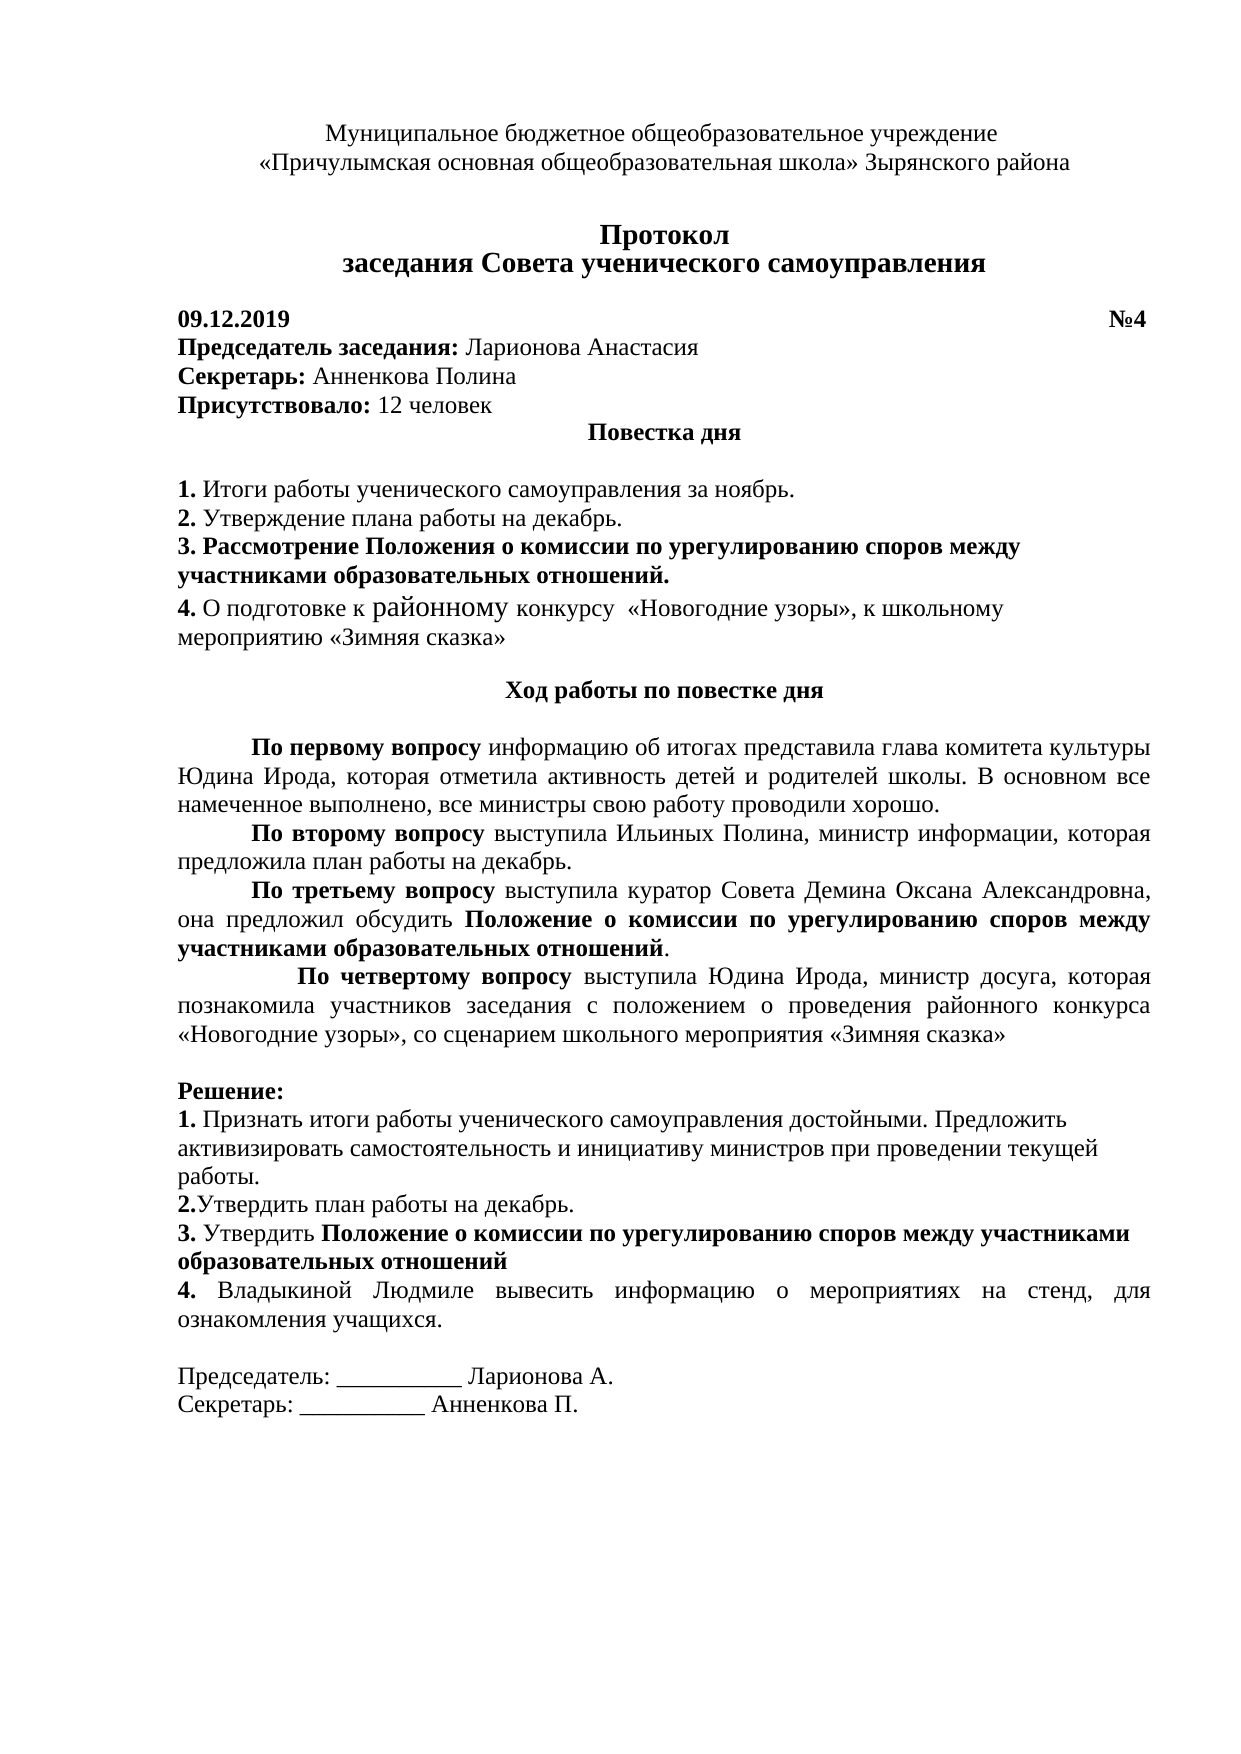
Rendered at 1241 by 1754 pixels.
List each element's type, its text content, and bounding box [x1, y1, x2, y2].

text 09.12.2019 №4 [177, 307, 1152, 332]
text Председатель: __________ Ларионова А. [177, 1333, 1152, 1390]
text Муниципальное бюджетное общеобразовательное учреждение «Причулымская основная общеобразовательная школа» Зырянского района [177, 118, 1152, 176]
text заседания Совета ученического самоуправления [177, 249, 1152, 278]
text Ход работы по повестке дня [177, 678, 1152, 704]
text Протокол [177, 223, 1152, 249]
text По четвертому вопросу выступила Юдина Ирода, министр досуга, которая познакомила участников заседания с положением о проведения районного конкурса «Новогодние узоры», со сценарием школьного мероприятия «Зимняя сказка» [177, 961, 1152, 1048]
text Повестка дня [177, 419, 1152, 445]
text Секретарь: __________ Анненкова П. [177, 1390, 1152, 1418]
text Присутствовало: 12 человек [177, 390, 1152, 419]
text Решение: 1. Признать итоги работы ученического самоуправления достойными. Предложить активизировать самостоятельность и инициативу министров при проведении текущей работы. 2.Утвердить план работы на декабрь. 3. Утвердить Положение о комиссии по урегулированию споров между участниками образовательных отношений [177, 1076, 1152, 1275]
text 4. Владыкиной Людмиле вывесить информацию о мероприятиях на стенд, для ознакомления учащихся. [177, 1275, 1152, 1333]
text По первому вопросу информацию об итогах представила глава комитета культуры Юдина Ирода, которая отметила активность детей и родителей школы. В основном все намеченное выполнено, все министры свою работу проводили хорошо. [177, 733, 1152, 818]
text Председатель заседания: Ларионова Анастасия Секретарь: Анненкова Полина [177, 332, 1152, 390]
text По третьему вопросу выступила куратор Совета Демина Оксана Александровна, она предложил обсудить Положение о комиссии по урегулированию споров между участниками образовательных отношений. [177, 875, 1152, 961]
text 1. Итоги работы ученического самоуправления за ноябрь. 2. Утверждение плана работы на декабрь. [177, 474, 1152, 531]
text 3. Рассмотрение Положения о комиссии по урегулированию споров между участниками образовательных отношений. 4. О подготовке к районному конкурсу «Новогодние узоры», к школьному мероприятию «Зимняя сказка» [177, 531, 1152, 651]
text По второму вопросу выступила Ильиных Полина, министр информации, которая предложила план работы на декабрь. [177, 818, 1152, 875]
